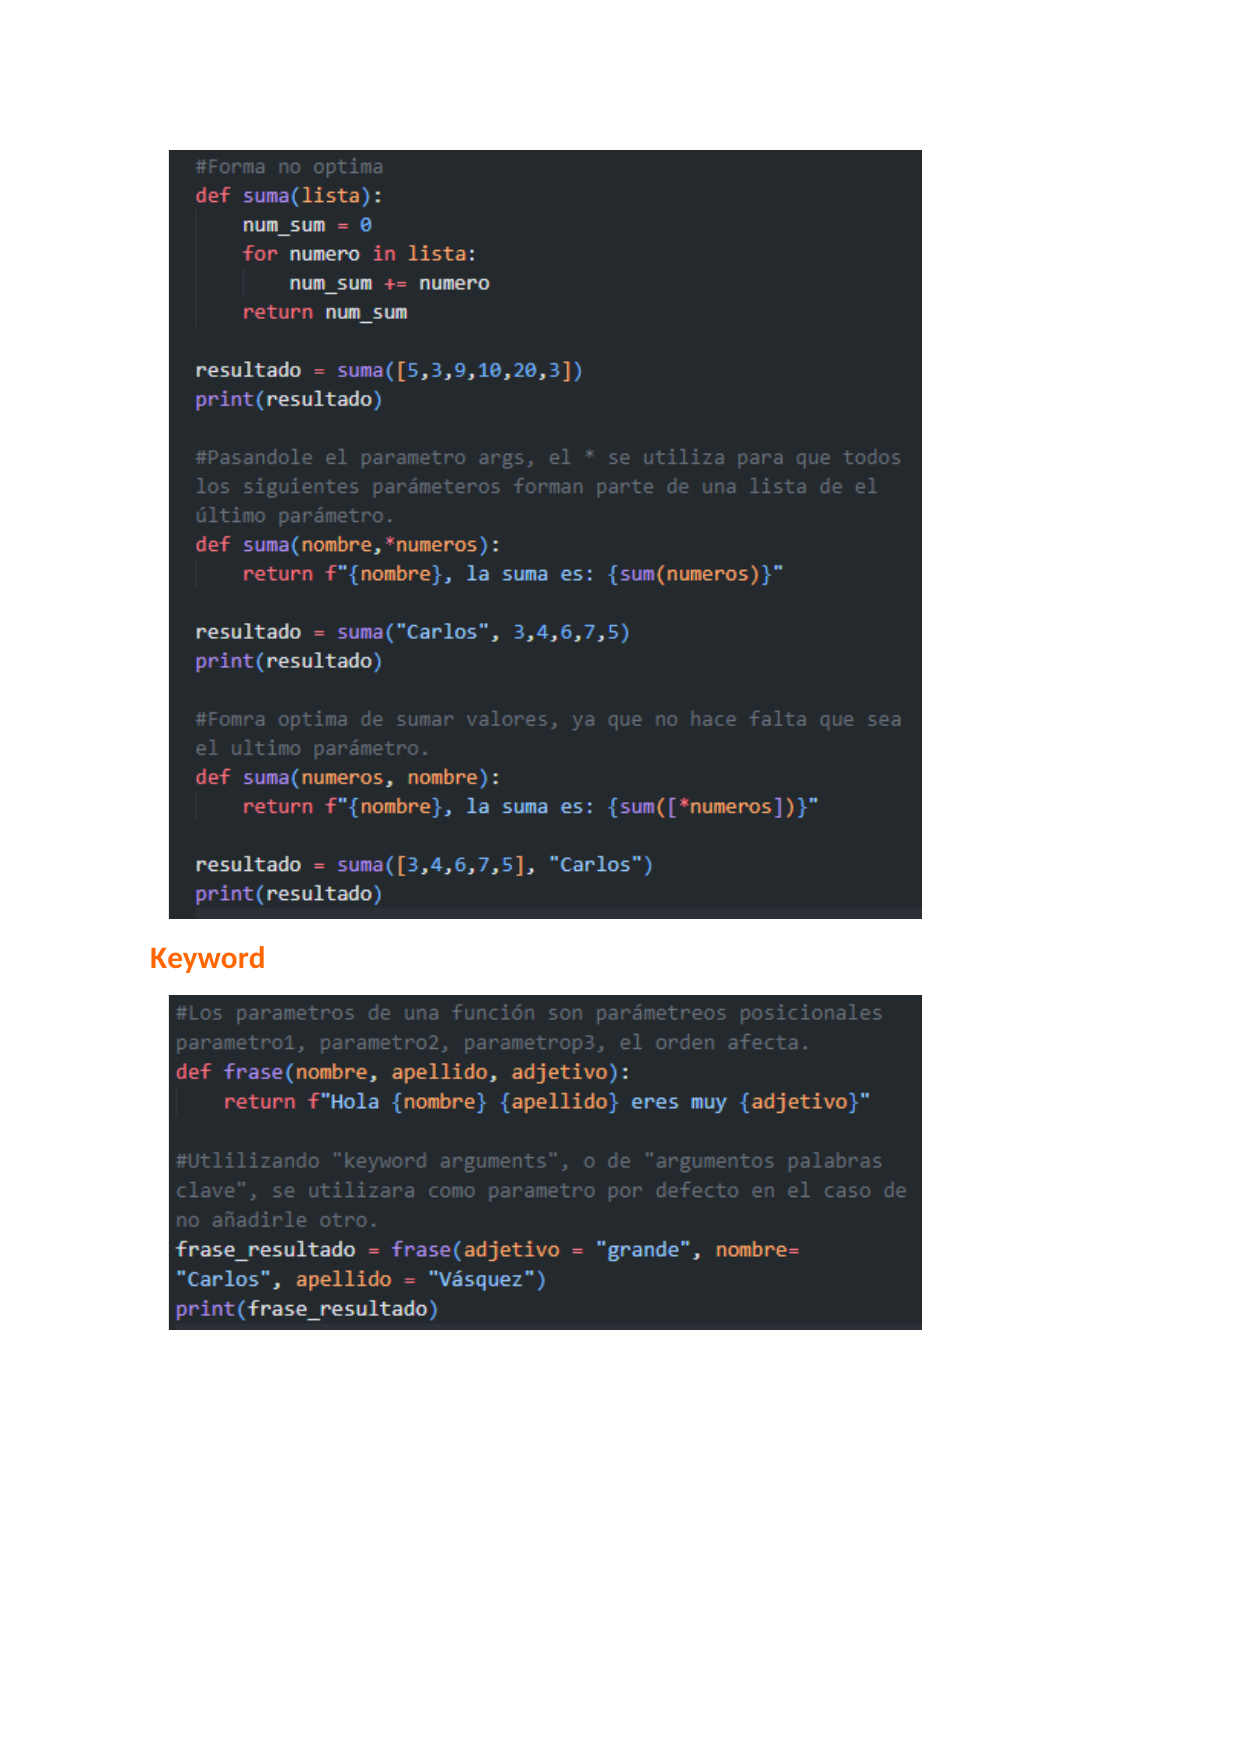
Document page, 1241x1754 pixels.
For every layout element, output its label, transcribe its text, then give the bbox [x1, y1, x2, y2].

text Keyword [150, 938, 1090, 976]
